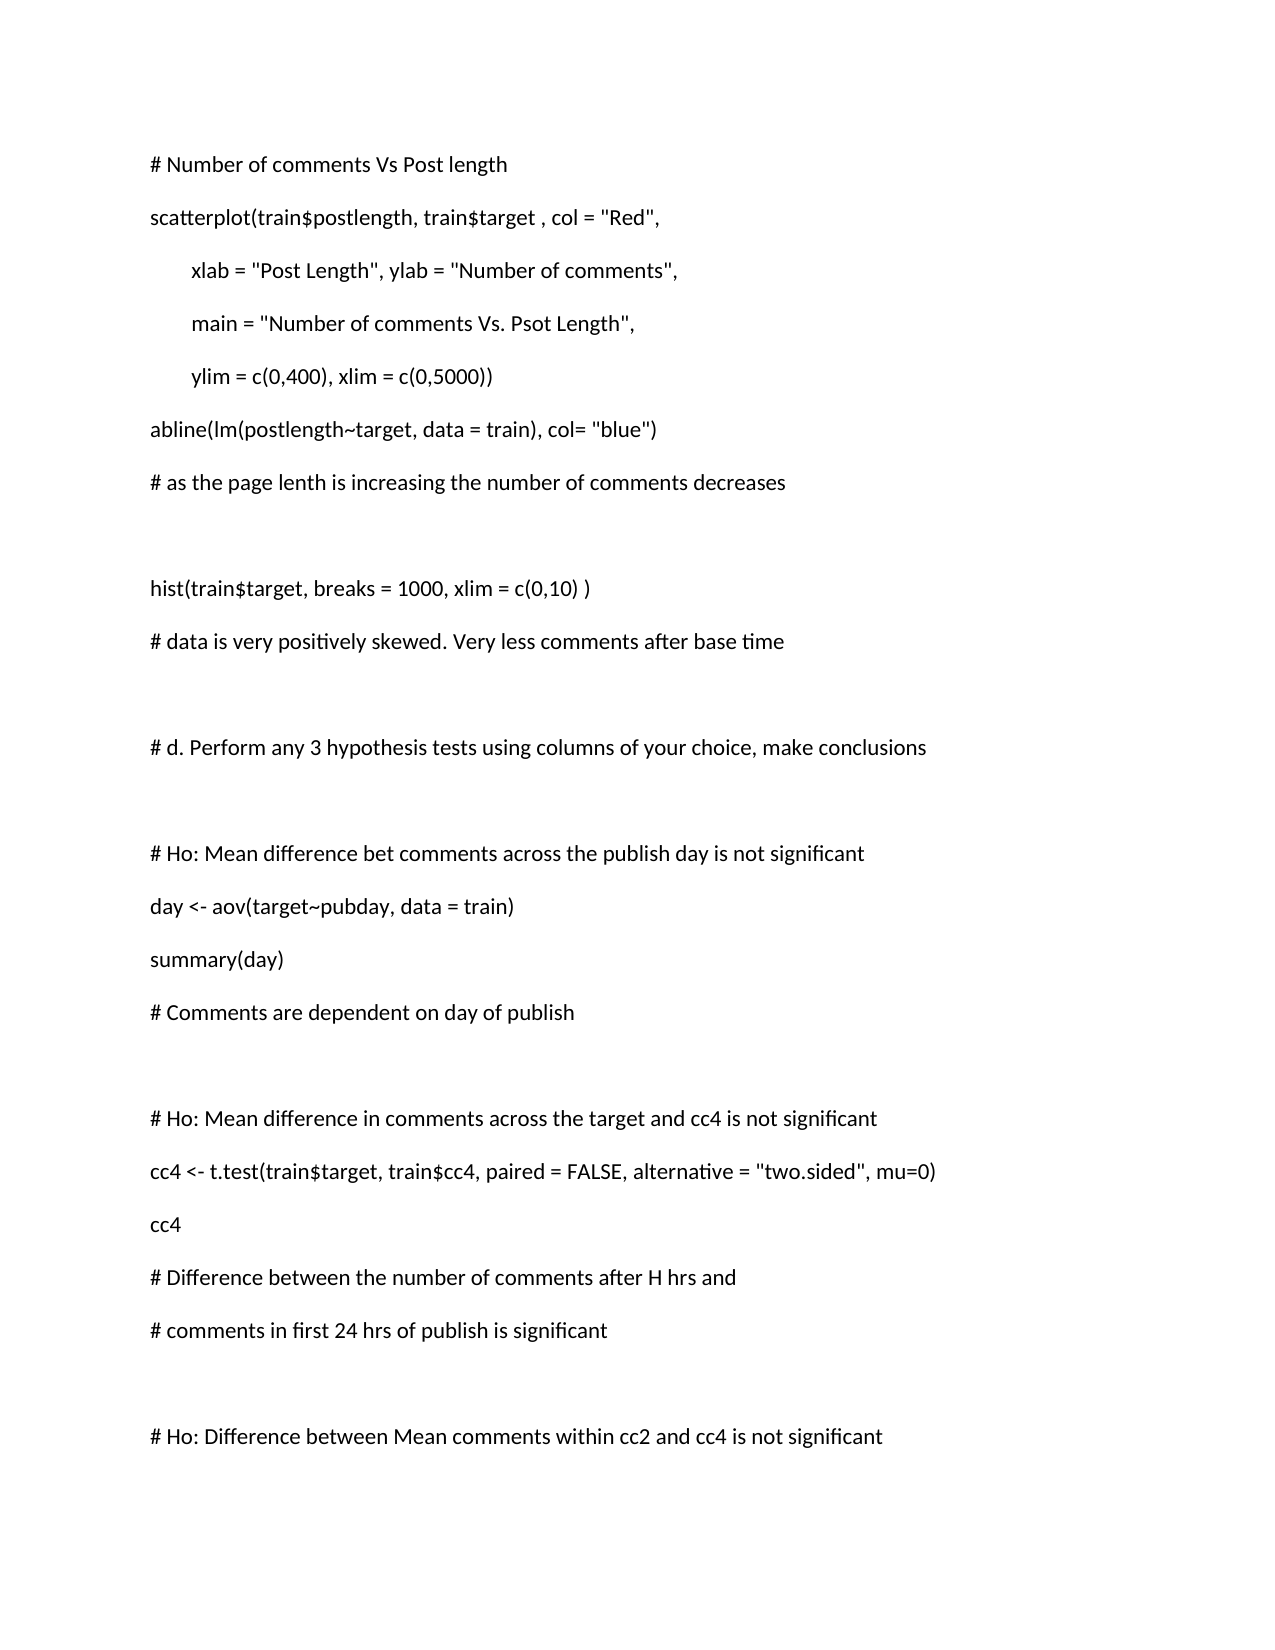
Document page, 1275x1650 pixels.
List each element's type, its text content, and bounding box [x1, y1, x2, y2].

text # Ho: Mean difference in comments across the target and cc4 is not significant [150, 1104, 1125, 1132]
text hist(train$target, breaks = 1000, xlim = c(0,10) ) [150, 574, 1125, 602]
text # Number of comments Vs Post length [150, 150, 1125, 178]
text # data is very positively skewed. Very less comments after base time [150, 627, 1125, 655]
text xlab = "Post Length", ylab = "Number of comments", [150, 256, 1125, 284]
text # d. Perform any 3 hypothesis tests using columns of your choice, make conclusions [150, 733, 1125, 761]
text # Ho: Difference between Mean comments within cc2 and cc4 is not significant [150, 1422, 1125, 1451]
text # Comments are dependent on day of publish [150, 998, 1125, 1026]
text cc4 [150, 1210, 1125, 1238]
text # Difference between the number of comments after H hrs and [150, 1263, 1125, 1291]
text cc4 <- t.test(train$target, train$cc4, paired = FALSE, alternative = "two.sided", mu=0) [150, 1157, 1125, 1185]
text ylim = c(0,400), xlim = c(0,5000)) [150, 362, 1125, 390]
text day <- aov(target~pubday, data = train) [150, 892, 1125, 920]
text # Ho: Mean difference bet comments across the publish day is not significant [150, 839, 1125, 867]
text abline(lm(postlength~target, data = train), col= "blue") [150, 415, 1125, 443]
text summary(day) [150, 945, 1125, 973]
text main = "Number of comments Vs. Psot Length", [150, 309, 1125, 337]
text # comments in first 24 hrs of publish is significant [150, 1316, 1125, 1344]
text scatterplot(train$postlength, train$target , col = "Red", [150, 203, 1125, 231]
text # as the page lenth is increasing the number of comments decreases [150, 468, 1125, 496]
